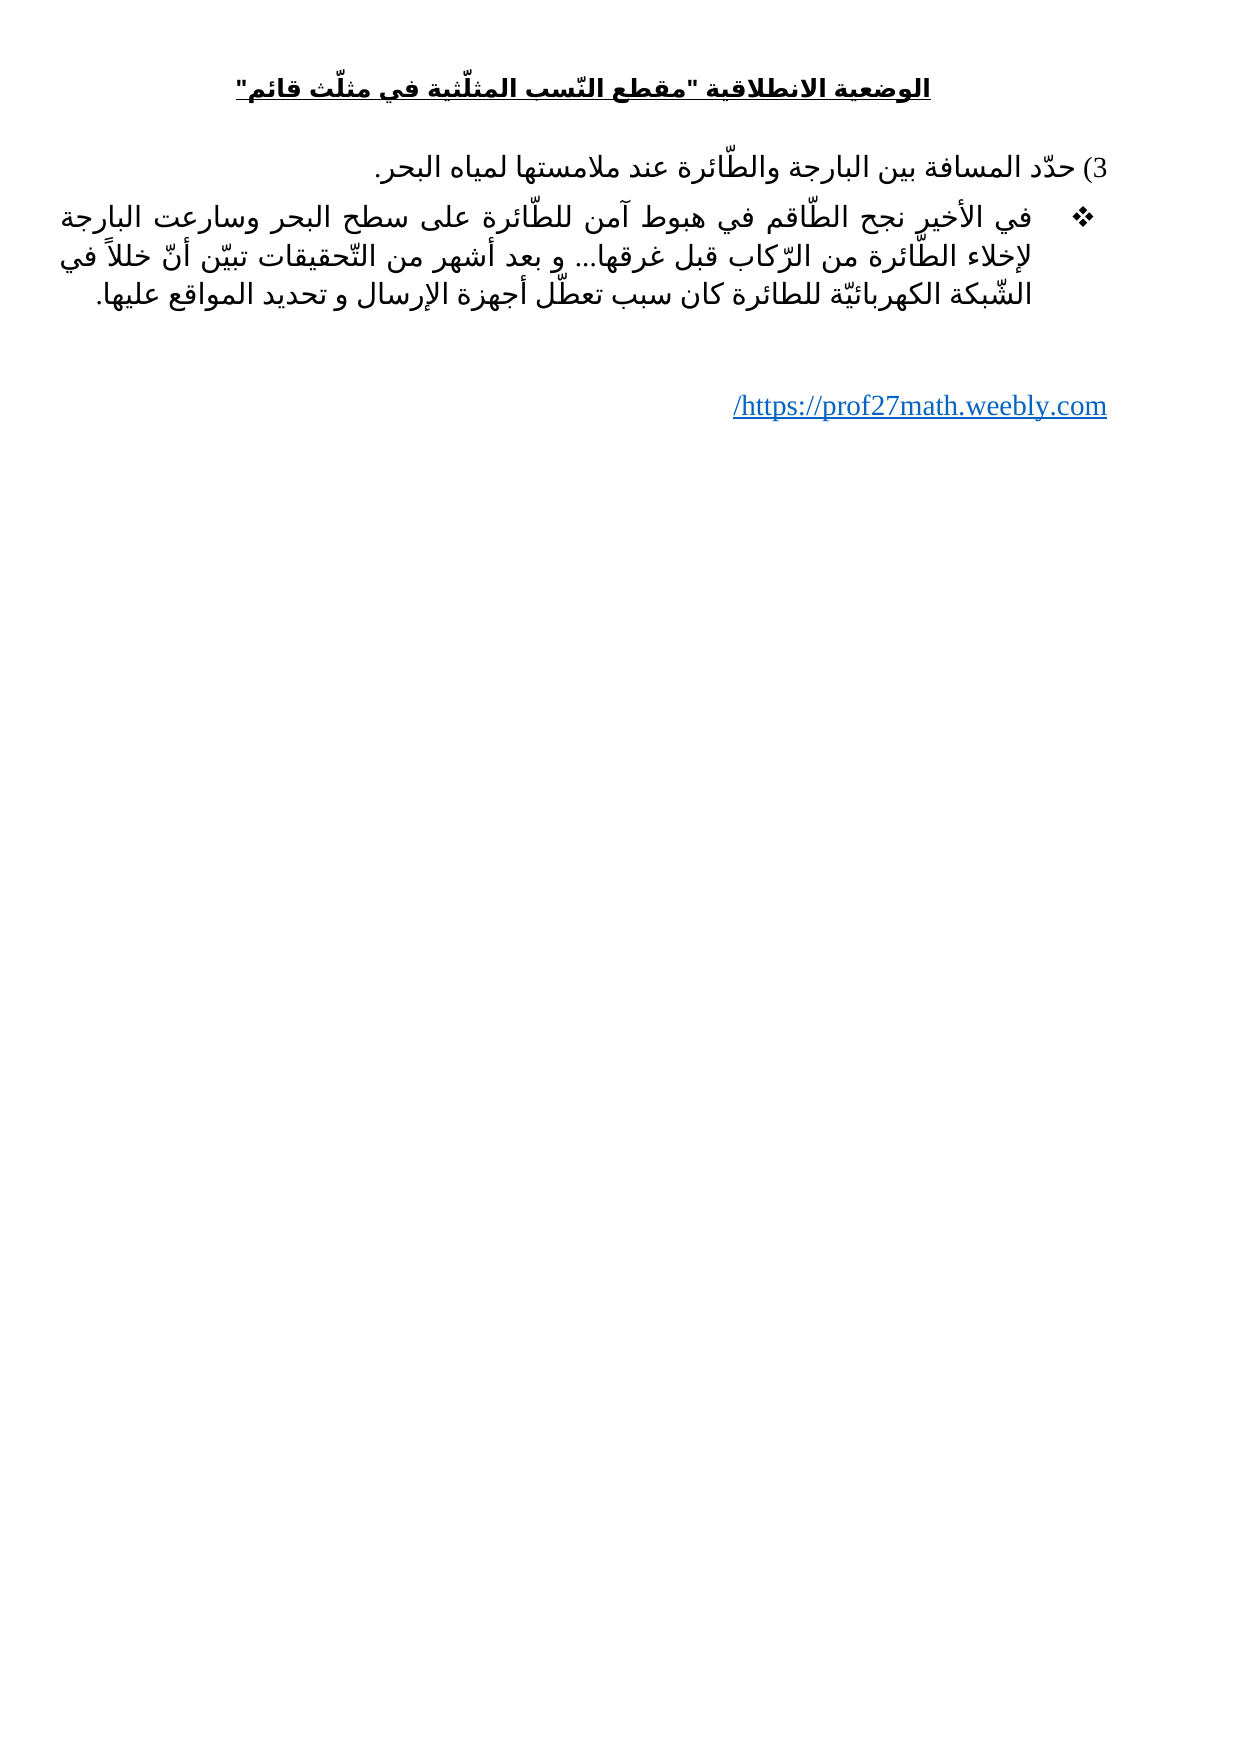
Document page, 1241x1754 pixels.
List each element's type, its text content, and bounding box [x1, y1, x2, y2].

list في الأخير نجح الطّاقم في هبوط آمن للطّائرة على سطح البحر وسارعت البارجة لإخلاء الطّائرة من الرّكاب قبل غرقها... و بعد أشهر من التّحقيقات تبيّن أنّ خللاً في الشّبكة الكهربائيّة للطائرة كان سبب تعطّل أجهزة الإرسال و تحديد المواقع عليها. [59, 200, 1070, 311]
text https://prof27math.weebly.com/ [59, 388, 1107, 421]
text 3) حدّد المسافة بين البارجة والطّائرة عند ملامستها لمياه البحر. [59, 150, 1107, 183]
